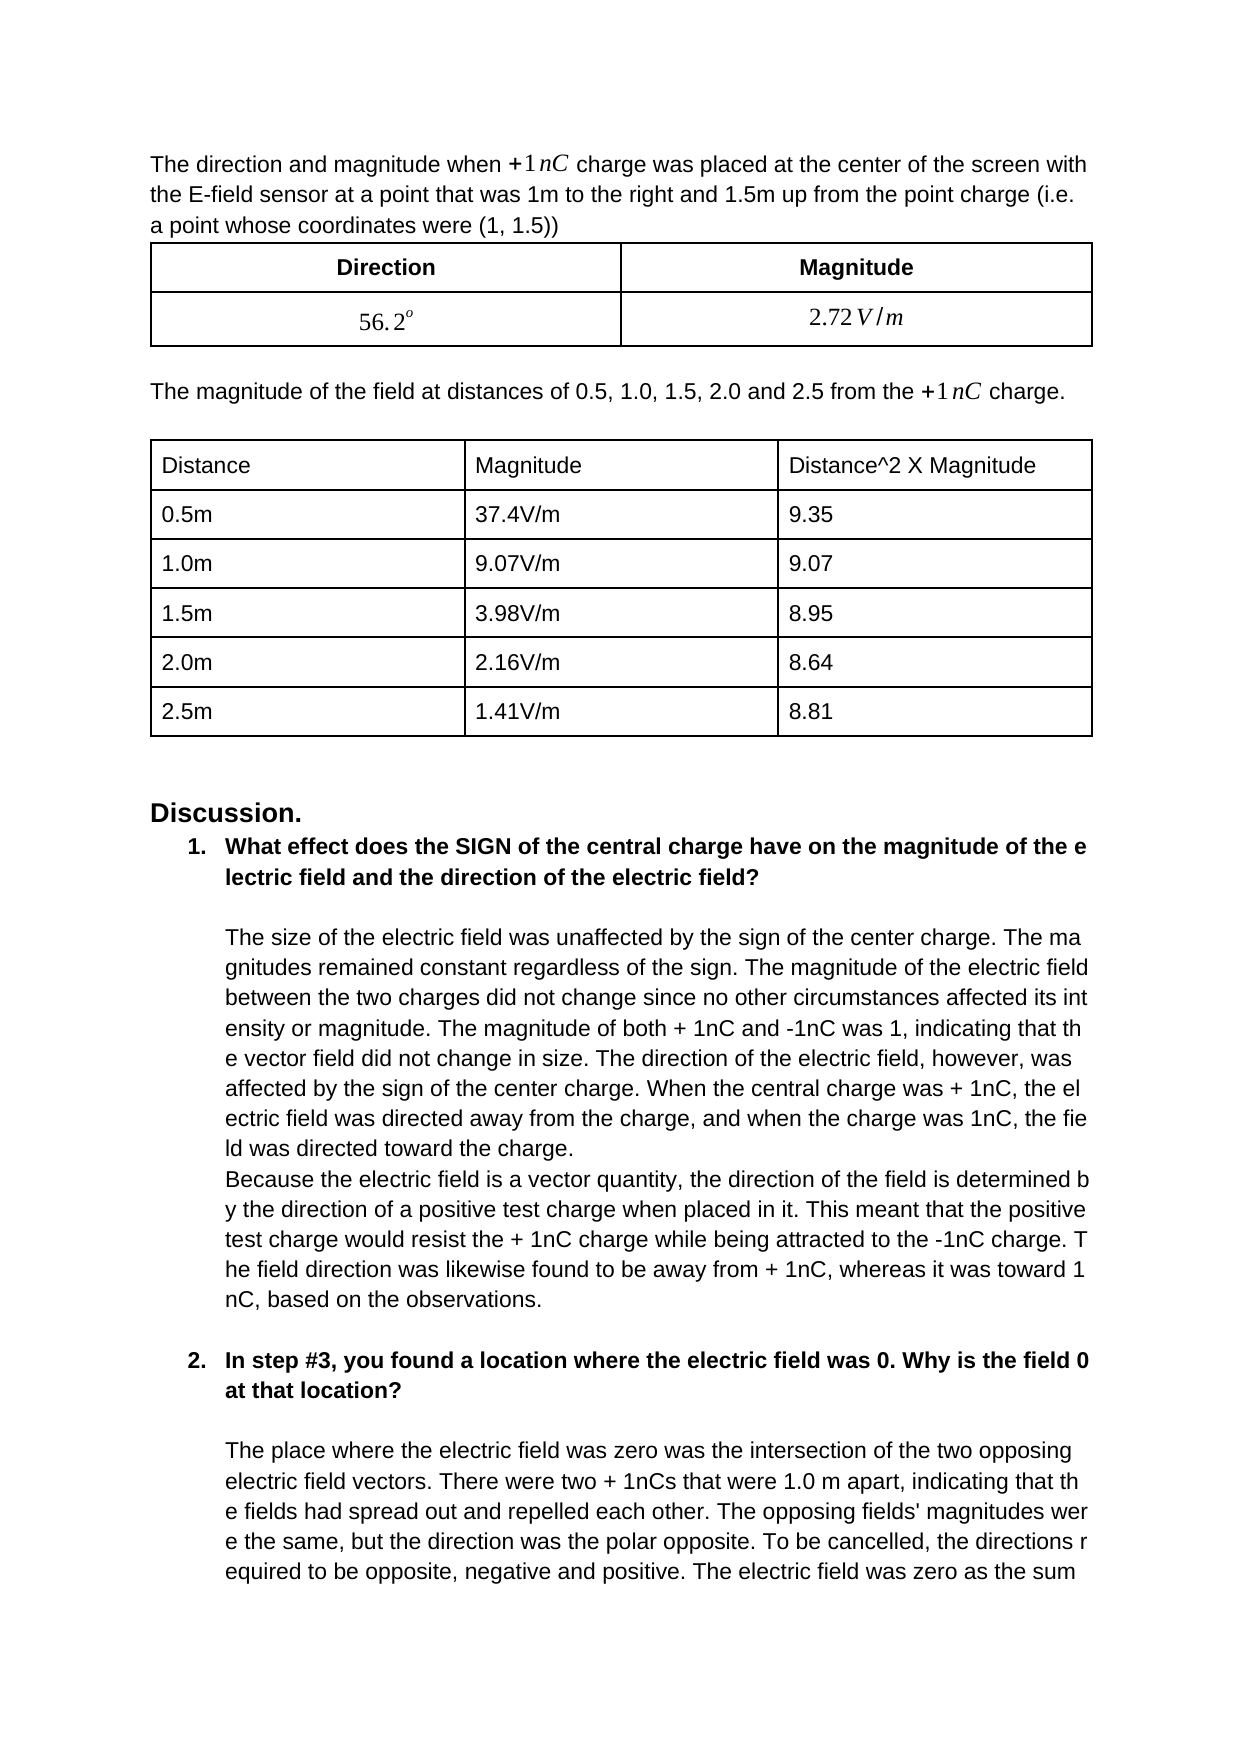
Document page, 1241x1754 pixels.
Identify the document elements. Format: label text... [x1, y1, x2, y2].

table_cell 2.0m [152, 638, 464, 686]
table_header Distance [152, 441, 464, 488]
table_header Magnitude [622, 244, 1091, 291]
table_cell 1.5m [152, 589, 464, 636]
text Discussion. [150, 797, 1090, 828]
table_header Direction [152, 244, 620, 291]
text The direction and magnitude when charge was placed at the center of the screen with the E-field sensor at a point that was 1m to the right and 1.5m up from the point charge (i.e. a point whose coordinates were (1, 1.5)) [150, 150, 1090, 238]
table_header Magnitude [466, 441, 777, 488]
table_cell 8.81 [779, 688, 1091, 735]
table_cell 9.07V/m [466, 540, 777, 587]
text The magnitude of the field at distances of 0.5, 1.0, 1.5, 2.0 and 2.5 from the charge. [150, 377, 1090, 405]
table_cell [152, 293, 620, 345]
table_cell 3.98V/m [466, 589, 777, 636]
text The size of the electric field was unaffected by the sign of the center charge. The magnitudes remained constant regardless of the sign. The magnitude of the electric field between the two charges did not change since no other circumstances affected its intensity or magnitude. The magnitude of both + 1nC and -1nC was 1, indicating that the vector field did not change in size. The direction of the electric field, however, was affected by the sign of the center charge. When the central charge was + 1nC, the electric field was directed away from the charge, and when the charge was 1nC, the field was directed toward the charge. [225, 924, 1090, 1162]
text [225, 1437, 1090, 1584]
table_cell 2.16V/m [466, 638, 777, 686]
table_cell 1.0m [152, 540, 464, 587]
list What effect does the SIGN of the central charge have on the magnitude of the electric field and the direction of the electric field? [187, 833, 1090, 890]
text Because the electric field is a vector quantity, the direction of the field is determined by the direction of a positive test charge when placed in it. This meant that the positive test charge would resist the + 1nC charge while being attracted to the -1nC charge. The field direction was likewise found to be away from + 1nC, whereas it was toward 1nC, based on the observations. [225, 1166, 1090, 1313]
list In step #3, you found a location where the electric field was 0. Why is the field 0 at that location? [187, 1347, 1090, 1403]
table_cell 8.95 [779, 589, 1091, 636]
table_cell 2.5m [152, 688, 464, 735]
table_cell 8.64 [779, 638, 1091, 686]
table_header Distance^2 X Magnitude [779, 441, 1091, 488]
table_cell [622, 293, 1091, 345]
table_cell 37.4V/m [466, 491, 777, 538]
table_cell 1.41V/m [466, 688, 777, 735]
table_cell 0.5m [152, 491, 464, 538]
table_cell 9.35 [779, 491, 1091, 538]
table_cell 9.07 [779, 540, 1091, 587]
